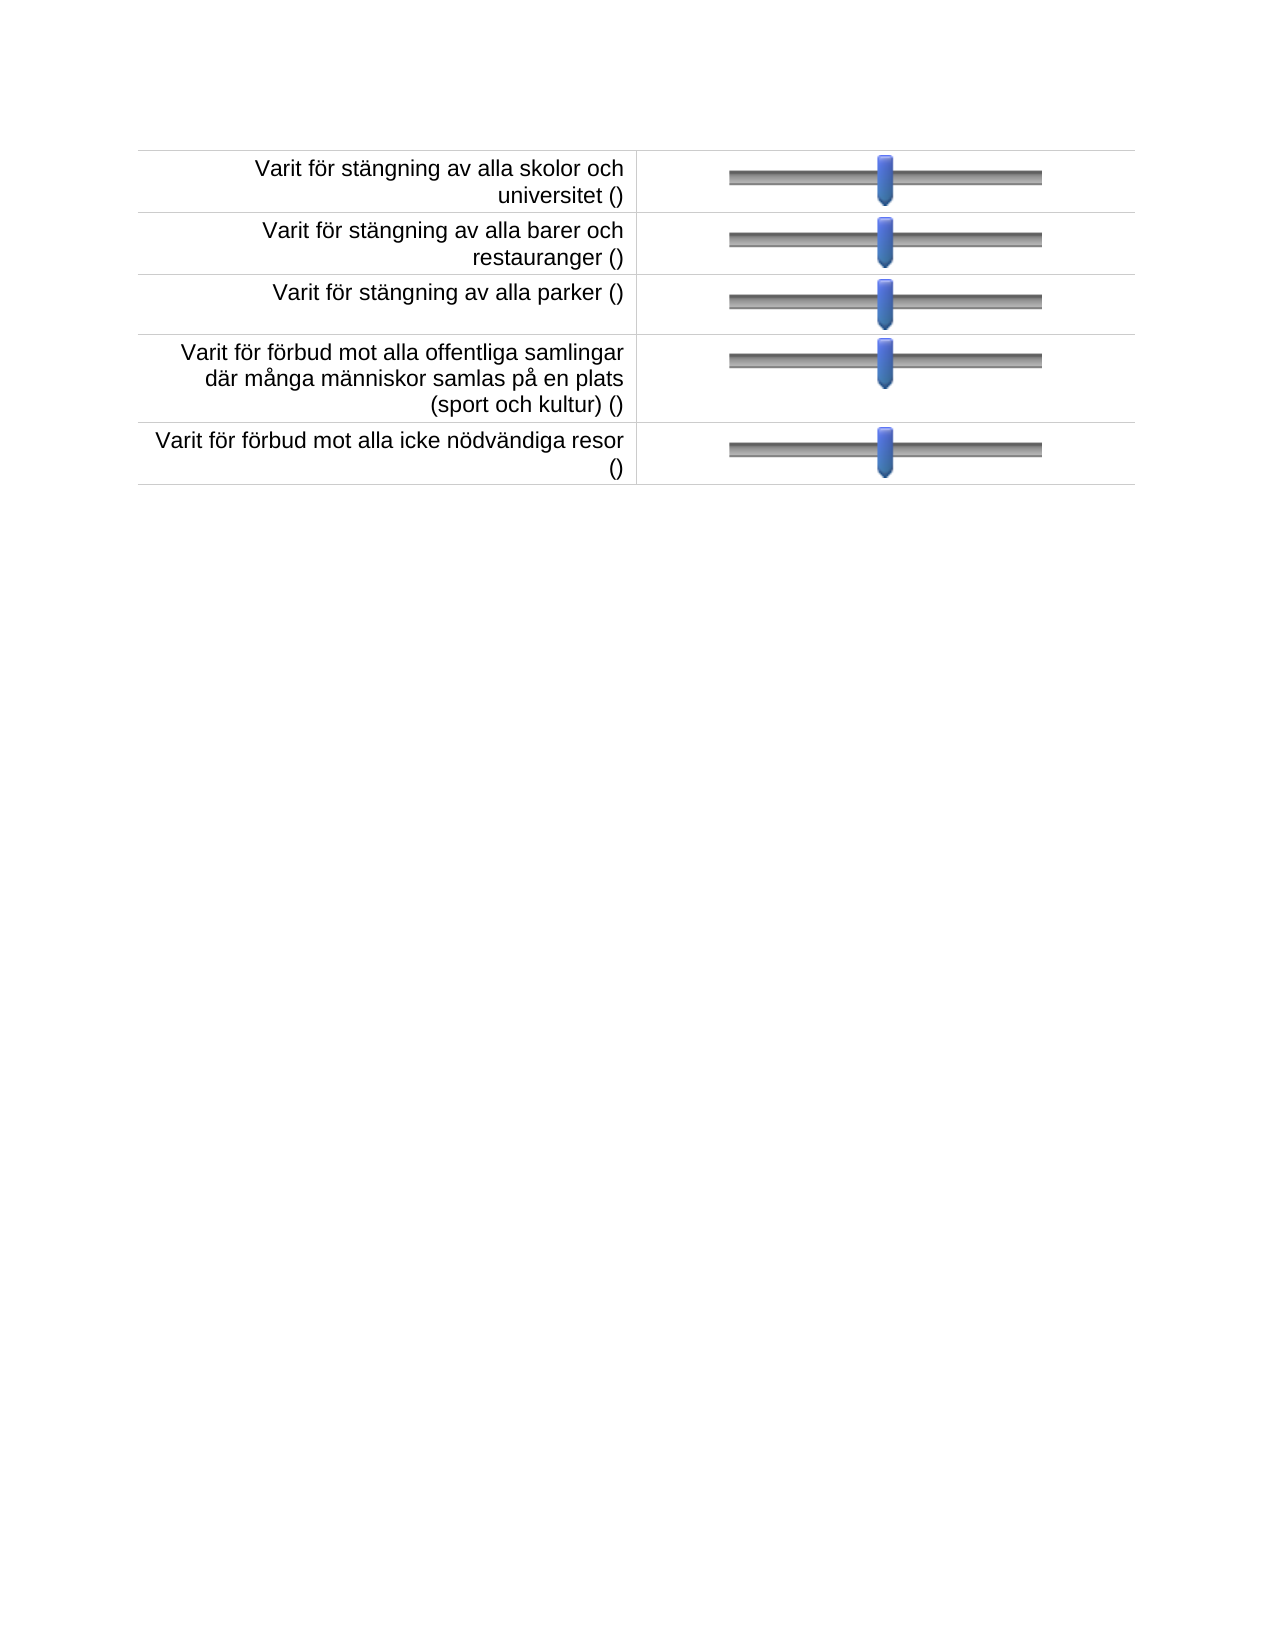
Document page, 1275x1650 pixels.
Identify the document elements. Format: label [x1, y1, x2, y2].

picture [729, 217, 1042, 268]
picture [729, 279, 1042, 330]
picture [729, 338, 1042, 389]
picture [729, 427, 1042, 478]
picture [729, 155, 1042, 206]
